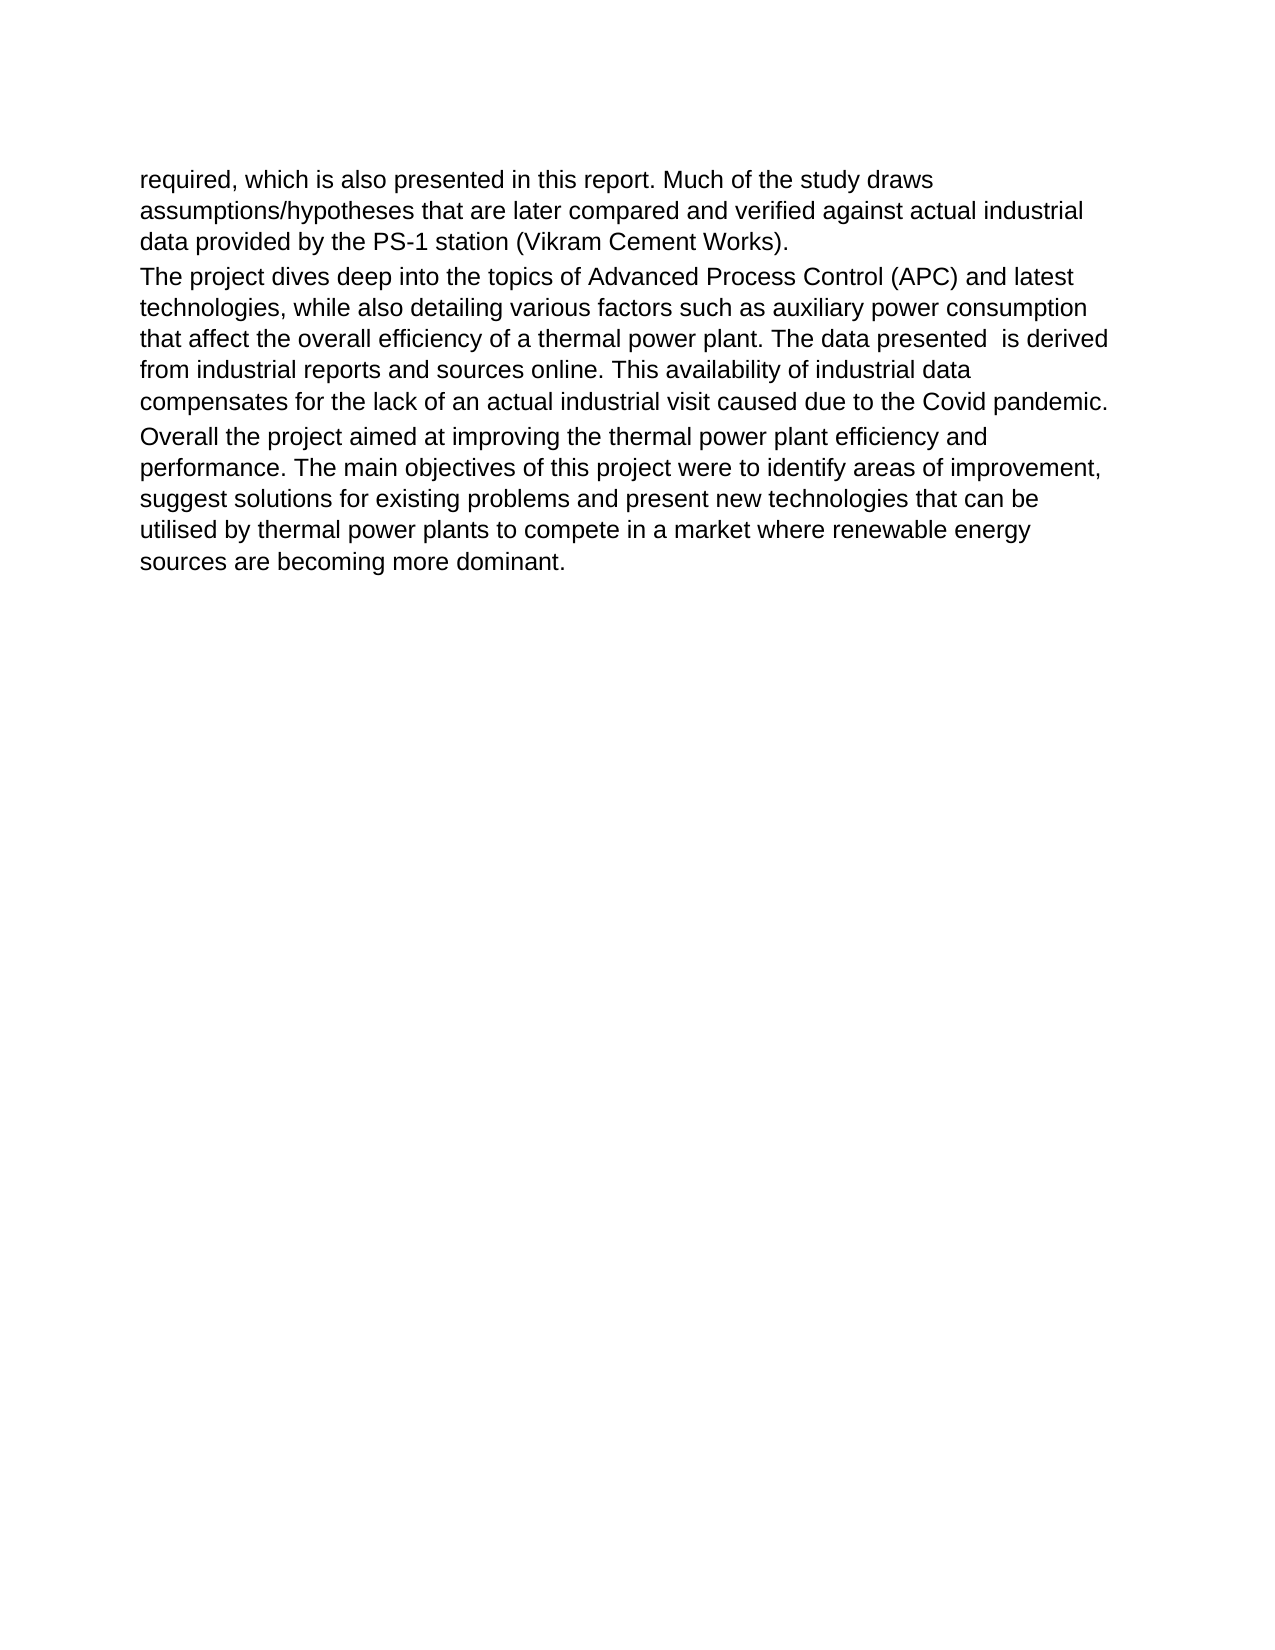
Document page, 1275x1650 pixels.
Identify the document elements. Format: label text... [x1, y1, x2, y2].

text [139, 164, 1119, 255]
text The project dives deep into the topics of Advanced Process Control (APC) and latest technologies, while also detailing various factors such as auxiliary power consumption that affect the overall efficiency of a thermal power plant. The data presented is derived from industrial reports and sources online. This availability of industrial data compensates for the lack of an actual industrial visit caused due to the Covid pandemic. [139, 262, 1119, 415]
text Overall the project aimed at improving the thermal power plant efficiency and performance. The main objectives of this project were to identify areas of improvement, suggest solutions for existing problems and present new technologies that can be utilised by thermal power plants to compete in a market where renewable energy sources are becoming more dominant. [139, 422, 1119, 575]
